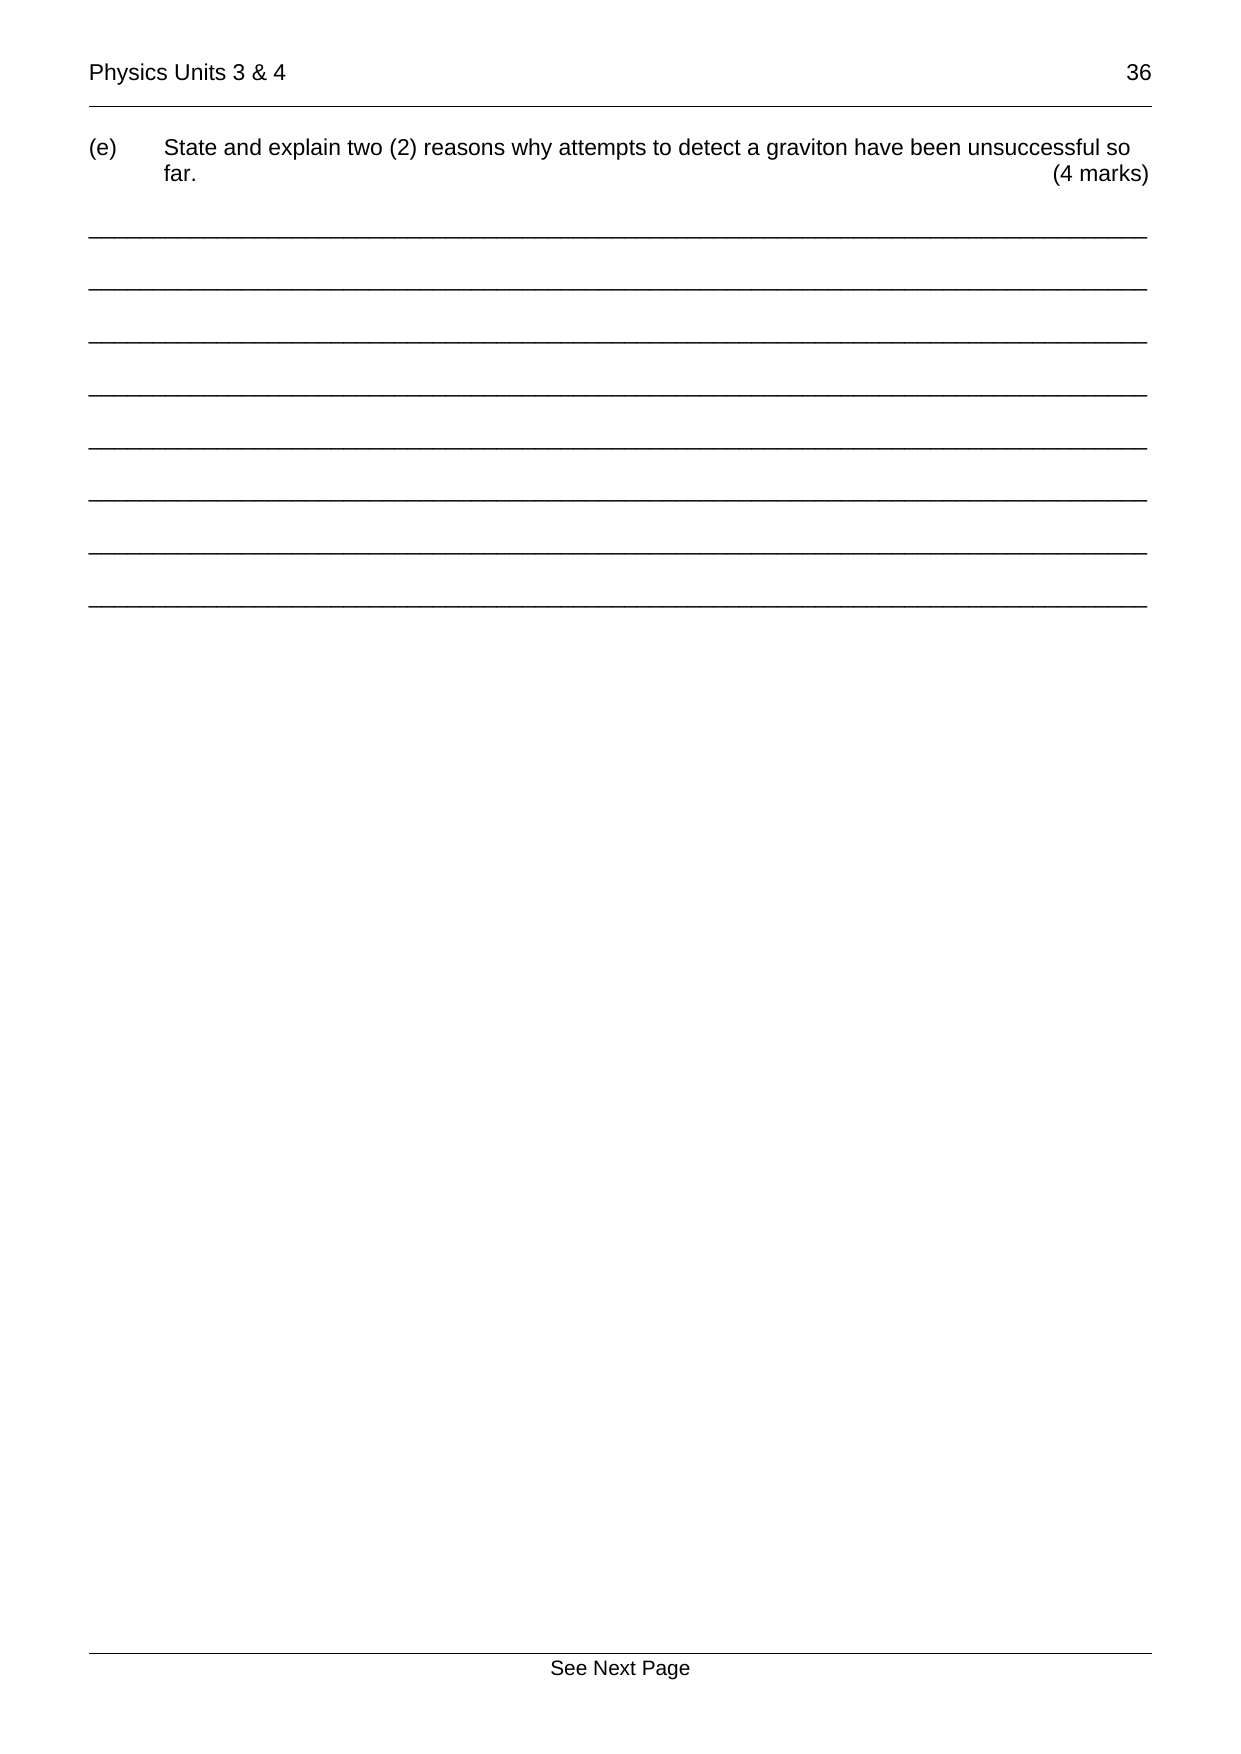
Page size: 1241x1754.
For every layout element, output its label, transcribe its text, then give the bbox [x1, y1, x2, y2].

text ________________________________________________________________________________________________________________________________________________________________________________________________________________________________________________________________________________________________________________________________________________________________________________________________________________________________________________________________________________________________________________________________________________________________________________________________________________________________________________________________________________________ [89, 213, 1152, 608]
text (e) State and explain two (2) reasons why attempts to detect a graviton have been unsuccessful so far. (4 marks) [89, 133, 1152, 186]
